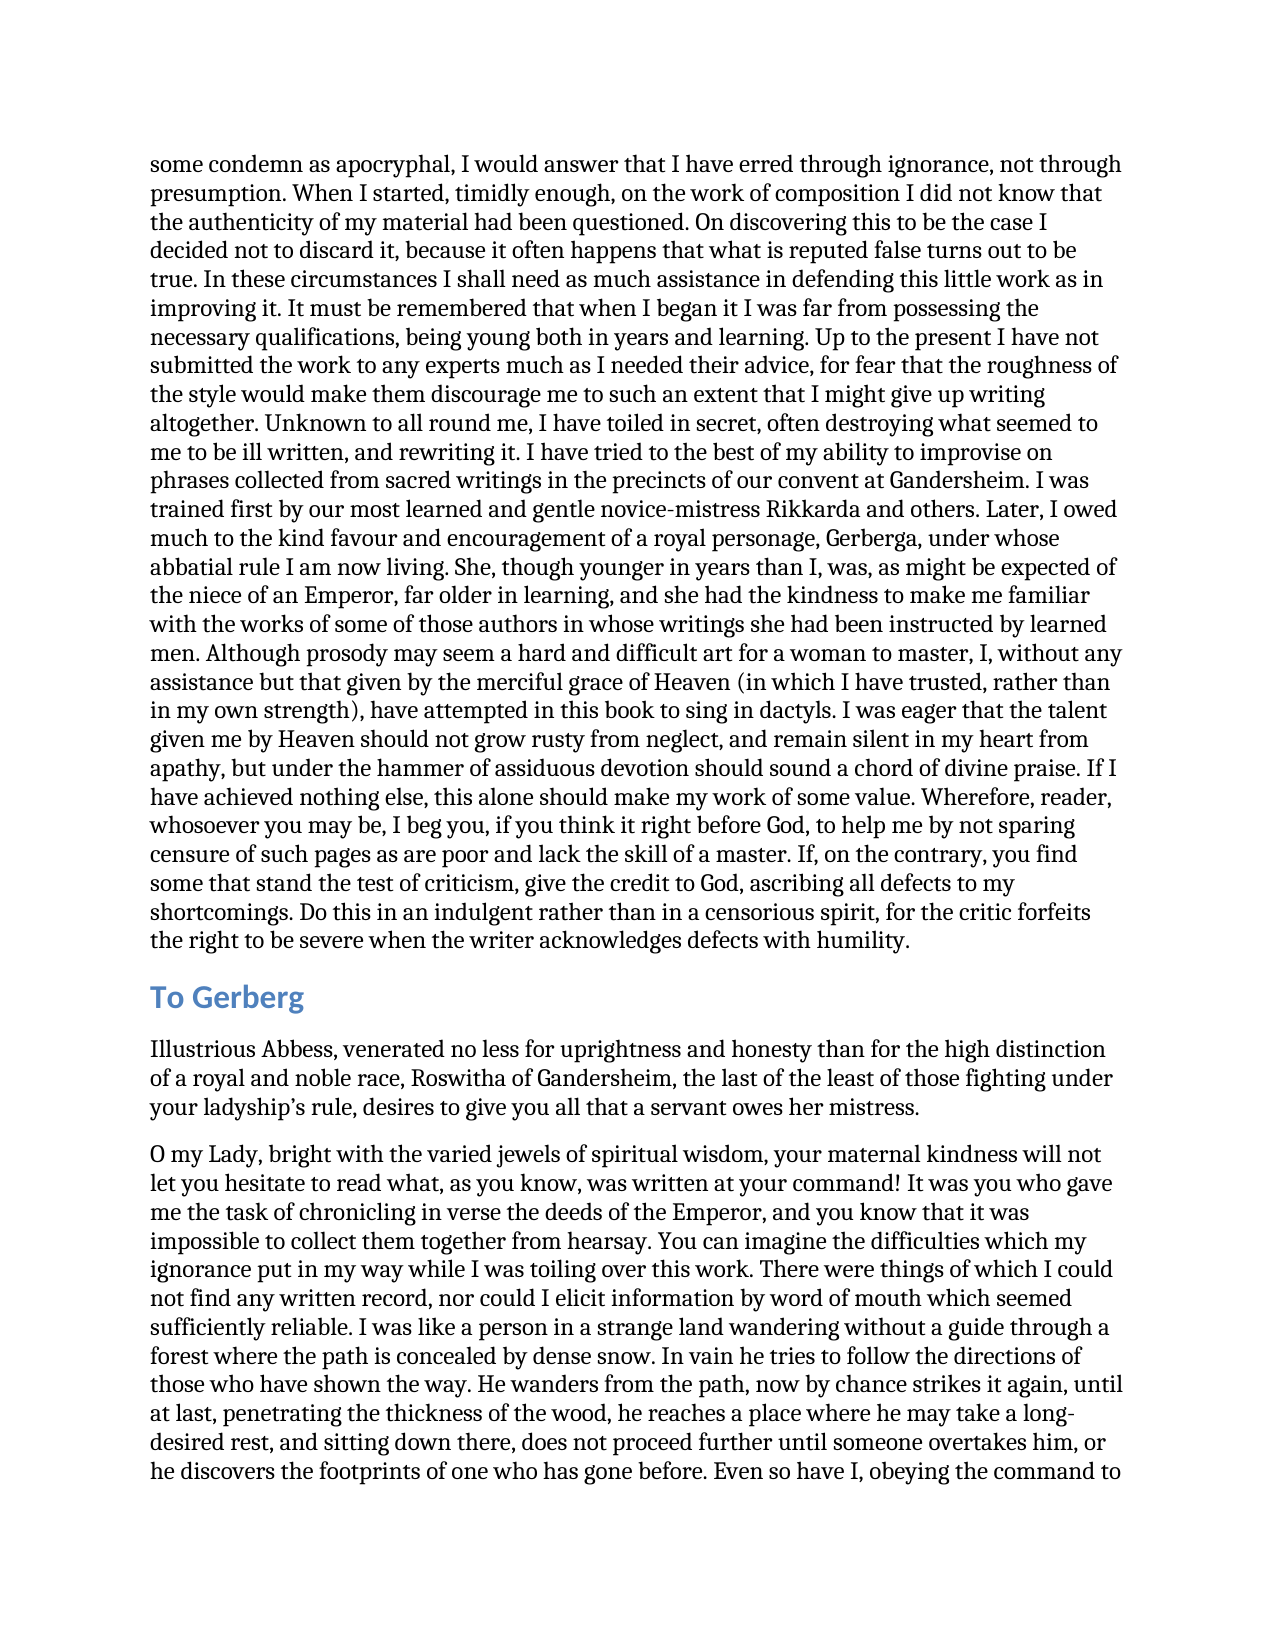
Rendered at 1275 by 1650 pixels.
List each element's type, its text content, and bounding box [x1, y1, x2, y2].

text Illustrious Abbess, venerated no less for uprightness and honesty than for the high distinction of a royal and noble race, Roswitha of Gandersheim, the last of the least of those fighting under your ladyship’s rule, desires to give you all that a servant owes her mistress. [150, 1035, 1125, 1122]
subtitle To Gerberg [150, 976, 1125, 1017]
